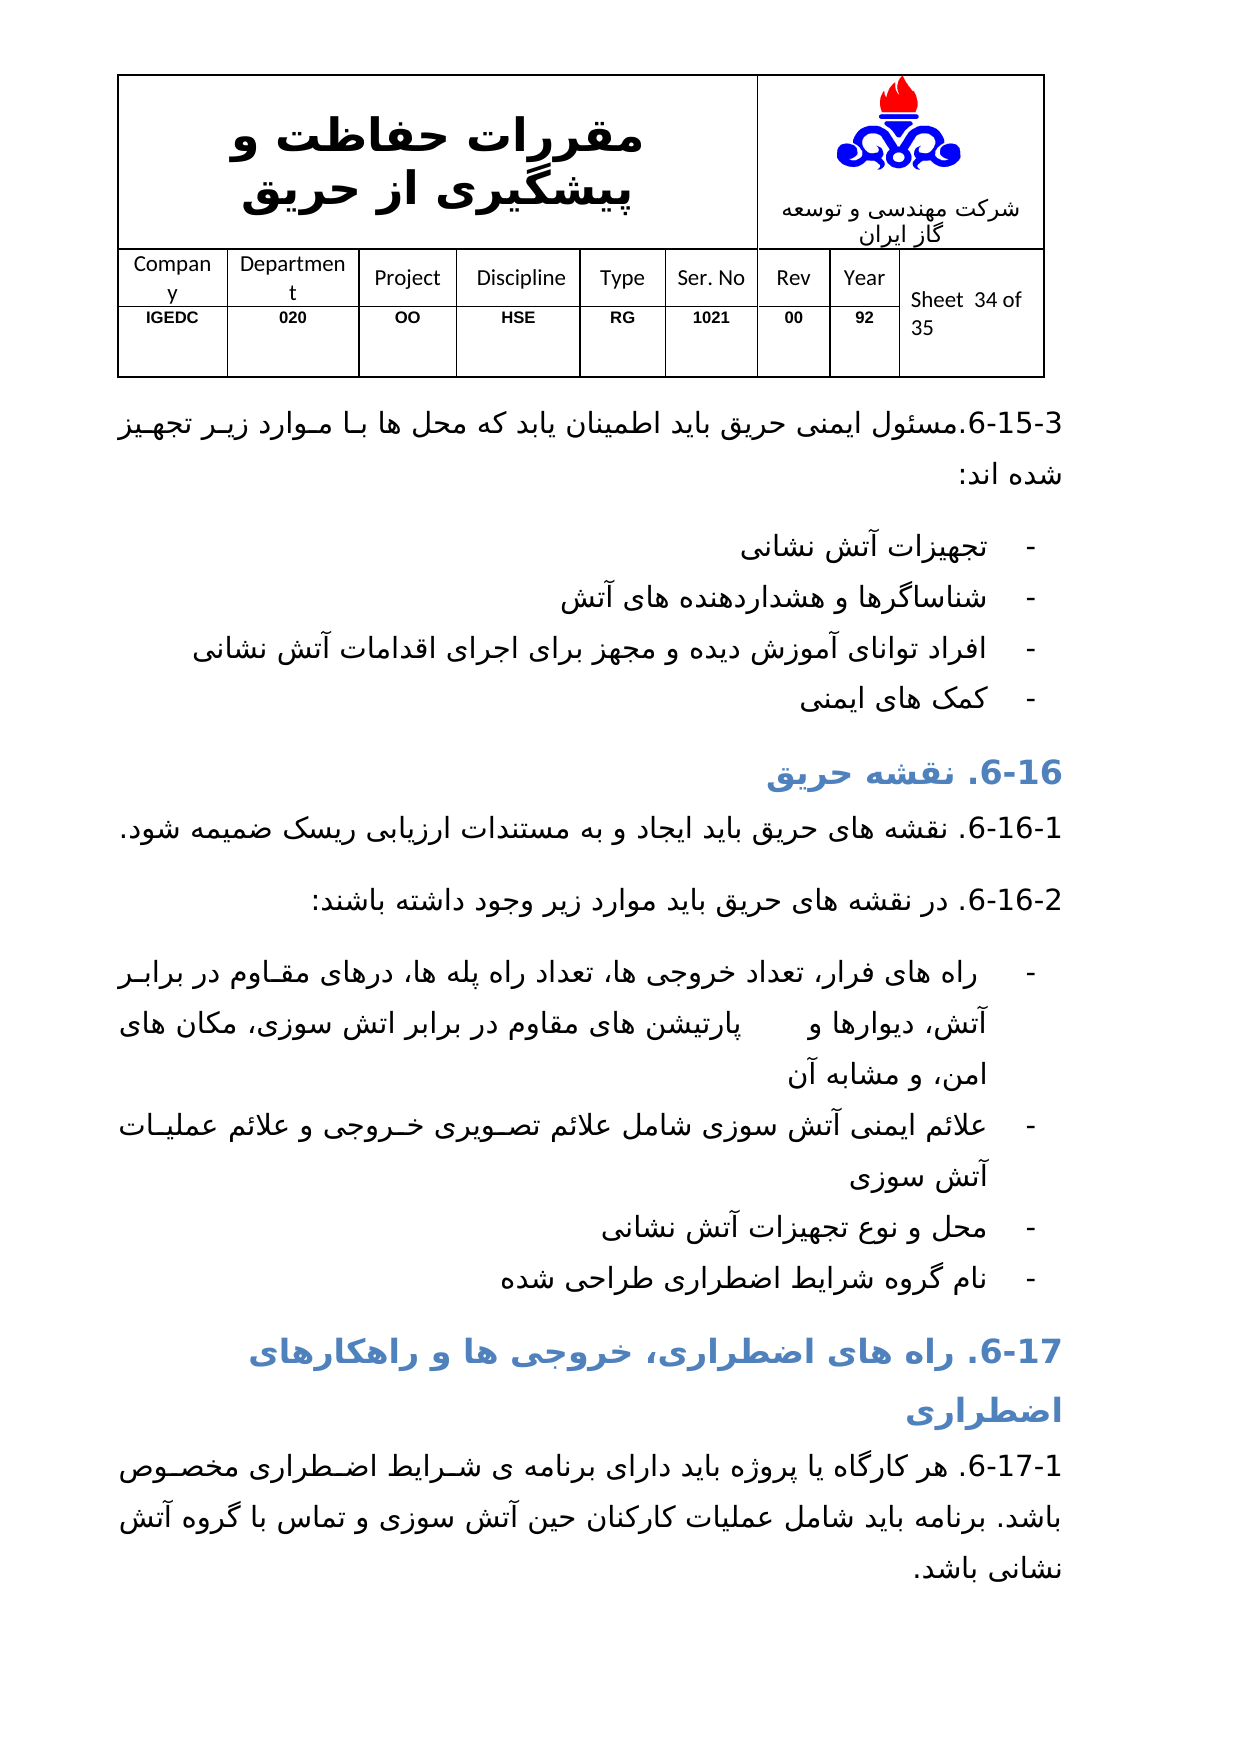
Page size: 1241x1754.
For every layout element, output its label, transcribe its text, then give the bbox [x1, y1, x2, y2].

text 6-16-2. در نقشه های حریق باید موارد زیر وجود داشته باشند: [118, 884, 1063, 918]
text 6-17-1. هر کارگاه یا پروژه باید دارای برنامه ی شرایط اضطراری مخصوص باشد. برنامه باید شامل عملیات کارکنان حین آتش سوزی و تماس با گروه آتش نشانی باشد. [118, 1449, 1063, 1585]
picture [825, 76, 977, 170]
list کمک های ایمنی [118, 682, 1026, 716]
text 6-16-1. نقشه های حریق باید ایجاد و به مستندات ارزیابی ریسک ضمیمه شود. [118, 812, 1063, 846]
text 6-15-3.مسئول ایمنی حریق باید اطمینان یابد که محل ها با موارد زیر تجهیز شده اند: [118, 406, 1063, 491]
list علائم ایمنی آتش سوزی شامل علائم تصویری خروجی و علائم عملیات آتش سوزی [118, 1108, 1026, 1193]
list تجهیزات آتش نشانی [118, 529, 1026, 563]
list محل و نوع تجهیزات آتش نشانی [118, 1210, 1026, 1244]
list راه های فرار، تعداد خروجی ها، تعداد راه پله ها، درهای مقاوم در برابر آتش، دیوارها و پارتیشن های مقاوم در برابر اتش سوزی، مکان های امن، و مشابه آن [118, 955, 1026, 1091]
list افراد توانای آموزش دیده و مجهز برای اجرای اقدامات آتش نشانی [118, 631, 1026, 665]
list نام گروه شرایط اضطراری طراحی شده [118, 1261, 1026, 1295]
subtitle 6-17. راه های اضطراری، خروجی ها و راهکارهای اضطراری [118, 1333, 1063, 1430]
subtitle 6-16. نقشه حریق [118, 754, 1063, 792]
list شناساگرها و هشداردهنده های آتش [118, 580, 1026, 614]
